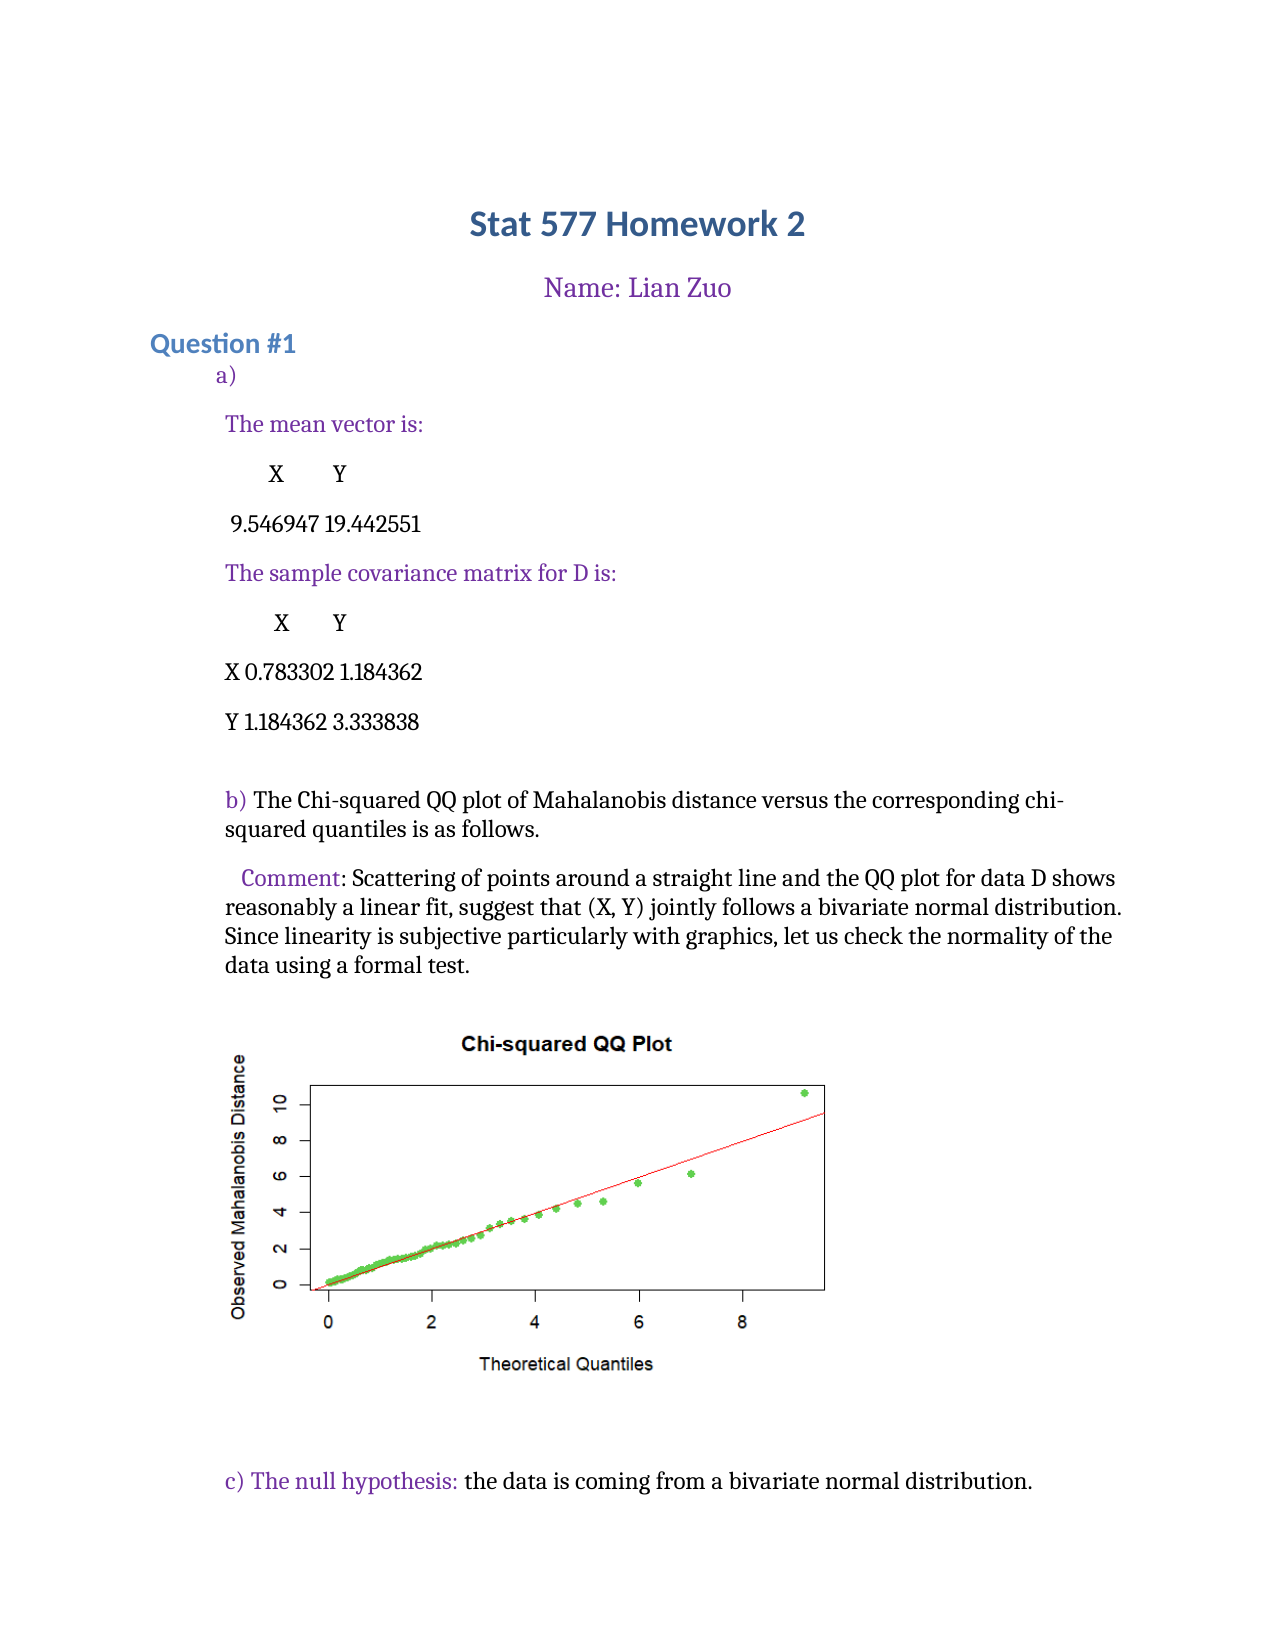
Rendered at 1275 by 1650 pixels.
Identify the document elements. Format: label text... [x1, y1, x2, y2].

text The mean vector is: [225, 410, 1125, 439]
text X Y [225, 460, 1125, 489]
text b) The Chi-squared QQ plot of Mahalanobis distance versus the corresponding chi-squared quantiles is as follows. [225, 786, 1125, 843]
text 9.546947 19.442551 [225, 509, 1125, 538]
text X 0.783302 1.184362 [225, 658, 1125, 687]
text Name: Lian Zuo [150, 271, 1125, 304]
subtitle Question #1 [150, 325, 1125, 361]
title Stat 577 Homework 2 [150, 200, 1125, 246]
text The sample covariance matrix for D is: [225, 559, 1125, 588]
text Y 1.184362 3.333838 [225, 708, 1125, 737]
text X Y [225, 609, 1125, 637]
picture [225, 1000, 868, 1397]
text c) The null hypothesis: the data is coming from a bivariate normal distribution. [225, 1467, 1125, 1495]
text a) [150, 361, 1125, 389]
text Comment: Scattering of points around a straight line and the QQ plot for data D shows reasonably a linear fit, suggest that (X, Y) jointly follows a bivariate normal distribution. Since linearity is subjective particularly with graphics, let us check the normality of the data using a formal test. [225, 864, 1125, 979]
